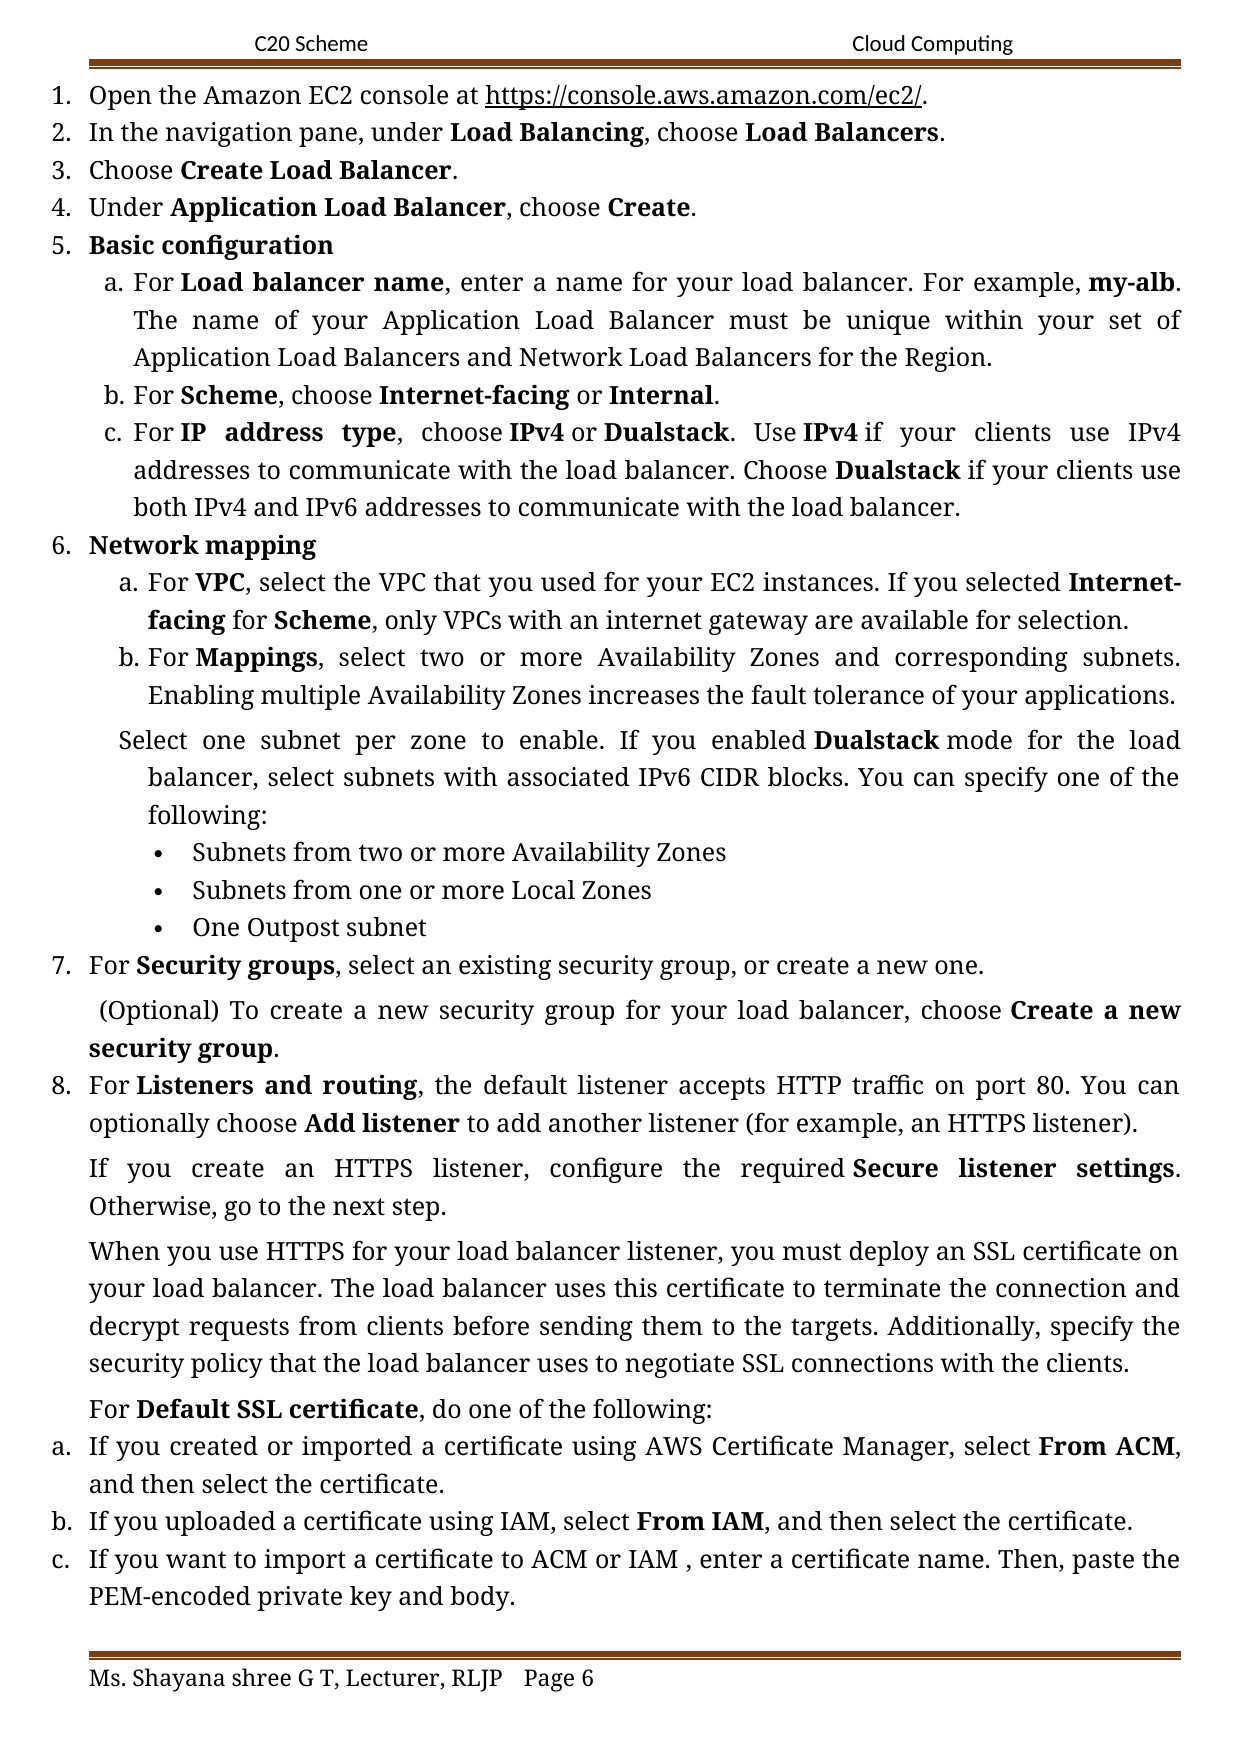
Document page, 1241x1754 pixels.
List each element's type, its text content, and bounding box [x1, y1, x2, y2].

list Subnets from two or more Availability Zones [154, 832, 1181, 869]
list One Outpost subnet [154, 907, 1181, 944]
list Subnets from one or more Local Zones [154, 869, 1181, 907]
list For Security groups, select an existing security group, or create a new one. [51, 944, 1181, 982]
list For VPC, select the VPC that you used for your EC2 instances. If you selected Internet-facing for Scheme, only VPCs with an internet gateway are available for selection. [118, 561, 1181, 636]
text (Optional) To create a new security group for your load balancer, choose Create a new security group. [89, 989, 1181, 1064]
list For Listeners and routing, the default listener accepts HTTP traffic on port 80. You can optionally choose Add listener to add another listener (for example, an HTTPS listener). [51, 1064, 1181, 1139]
text When you use HTTPS for your load balancer listener, you must deploy an SSL certificate on your load balancer. The load balancer uses this certificate to terminate the connection and decrypt requests from clients before sending them to the targets. Additionally, specify the security policy that the load balancer uses to negotiate SSL connections with the clients. [89, 1230, 1181, 1380]
list Open the Amazon EC2 console at https://console.aws.amazon.com/ec2/. [51, 74, 1181, 111]
list Choose Create Load Balancer. [51, 149, 1181, 186]
list For Scheme, choose Internet-facing or Internal. [103, 374, 1181, 411]
list For Mappings, select two or more Availability Zones and corresponding subnets. Enabling multiple Availability Zones increases the fault tolerance of your applications. [118, 636, 1181, 711]
list If you created or imported a certificate using AWS Certificate Manager, select From ACM, and then select the certificate. [51, 1425, 1181, 1500]
list For IP address type, choose IPv4 or Dualstack. Use IPv4 if your clients use IPv4 addresses to communicate with the load balancer. Choose Dualstack if your clients use both IPv4 and IPv6 addresses to communicate with the load balancer. [103, 411, 1181, 524]
list If you uploaded a certificate using IAM, select From IAM, and then select the certificate. [51, 1500, 1181, 1538]
text For Default SSL certificate, do one of the following: [89, 1388, 1181, 1425]
list Under Application Load Balancer, choose Create. [51, 186, 1181, 224]
text Select one subnet per zone to enable. If you enabled Dualstack mode for the load balancer, select subnets with associated IPv6 CIDR blocks. You can specify one of the following: [118, 719, 1181, 832]
list Basic configuration [51, 224, 1181, 261]
list For Load balancer name, enter a name for your load balancer. For example, my-alb. The name of your Application Load Balancer must be unique within your set of Application Load Balancers and Network Load Balancers for the Region. [103, 261, 1181, 374]
list Network mapping [51, 524, 1181, 561]
text If you create an HTTPS listener, configure the required Secure listener settings. Otherwise, go to the next step. [89, 1147, 1181, 1222]
list In the navigation pane, under Load Balancing, choose Load Balancers. [51, 111, 1181, 149]
list If you want to import a certificate to ACM or IAM , enter a certificate name. Then, paste the PEM-encoded private key and body. [51, 1538, 1181, 1613]
